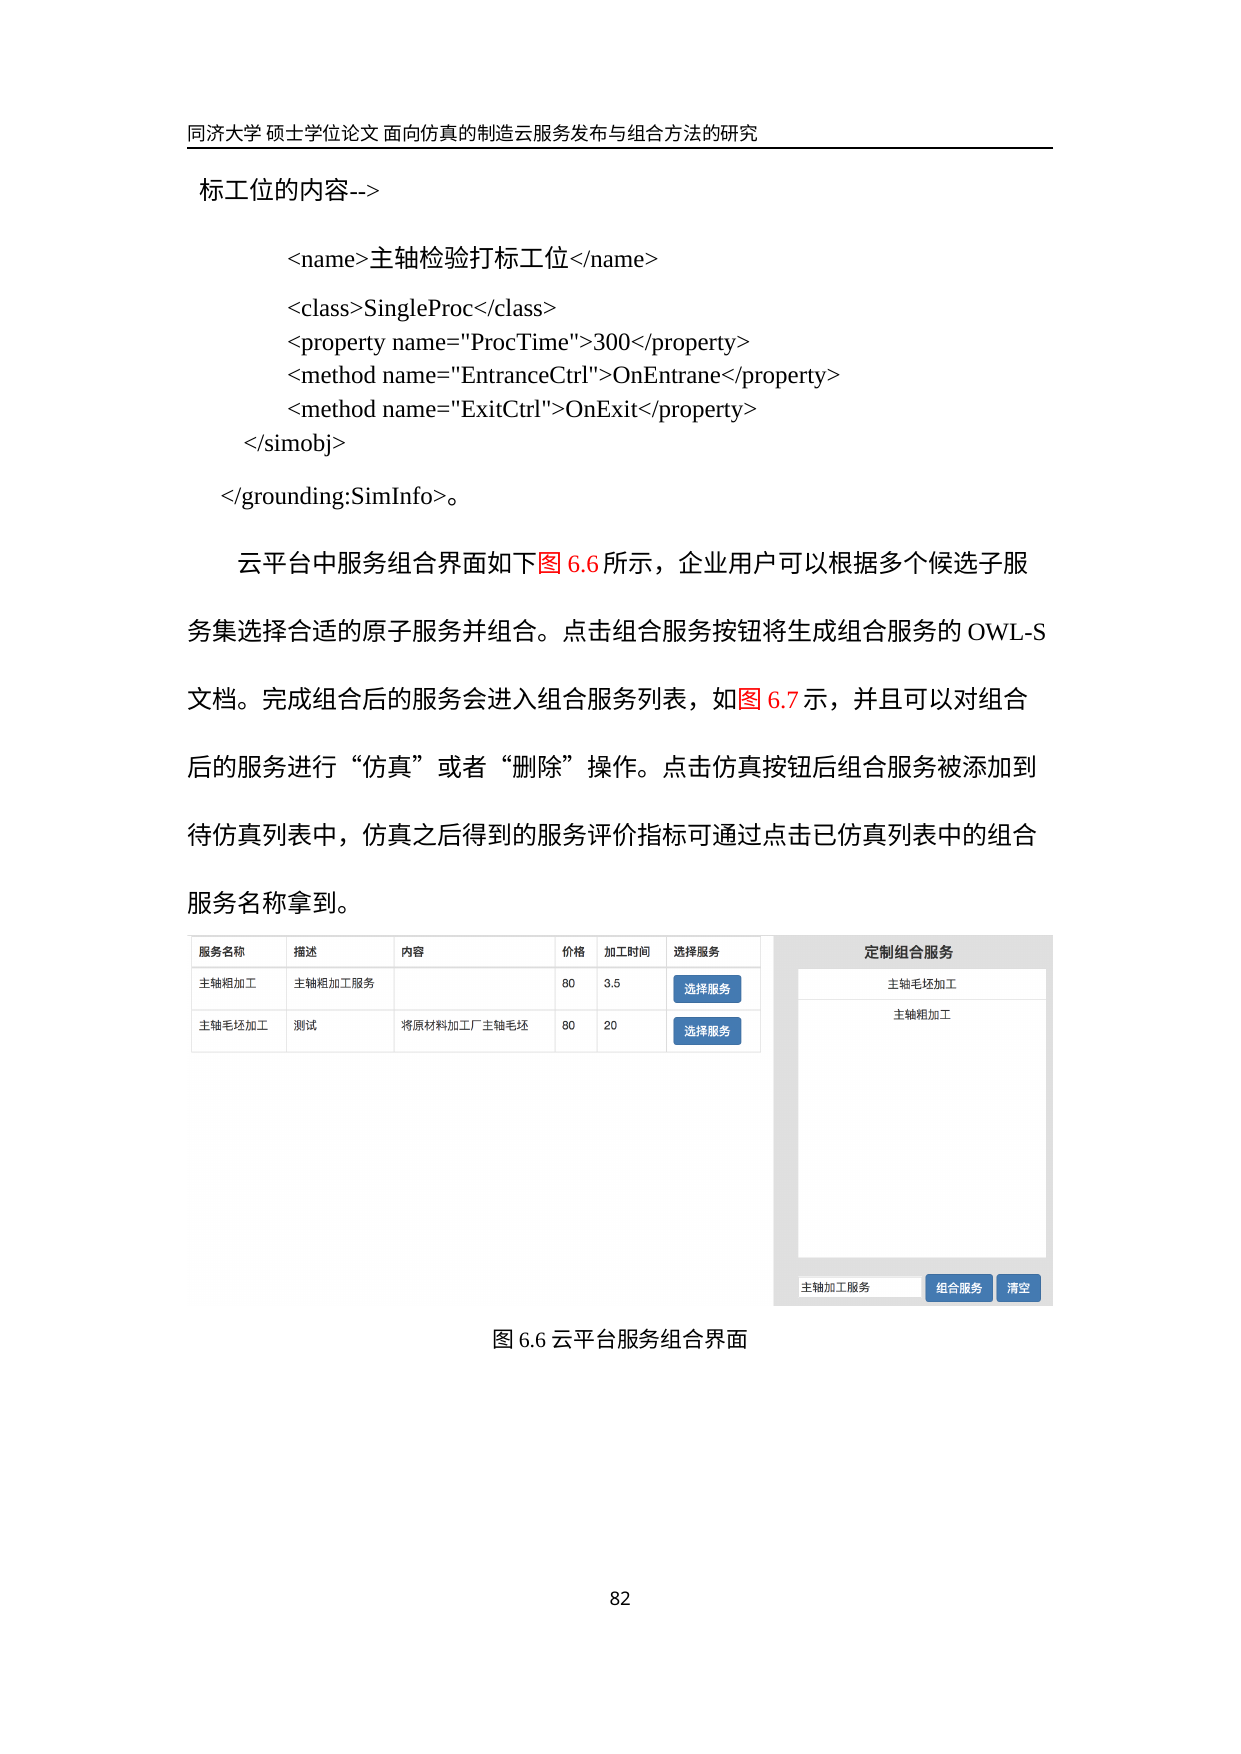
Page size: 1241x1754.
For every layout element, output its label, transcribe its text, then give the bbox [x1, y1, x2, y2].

text 图6.6 云平台服务组合界面 [187, 1321, 1053, 1355]
text 云平台中服务组合界面如下图6.6所示，企业用户可以根据多个候选子服务集选择合适的原子服务并组合。点击组合服务按钮将生成组合服务的OWL-S文档。完成组合后的服务会进入组合服务列表，如图6.7示，并且可以对组合后的服务进行“仿真”或者“删除”操作。点击仿真按钮后组合服务被添加到待仿真列表中，仿真之后得到的服务评价指标可通过点击已仿真列表中的组合服务名称拿到。 [187, 528, 1053, 935]
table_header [188, 154, 1052, 528]
picture [187, 935, 1053, 1306]
